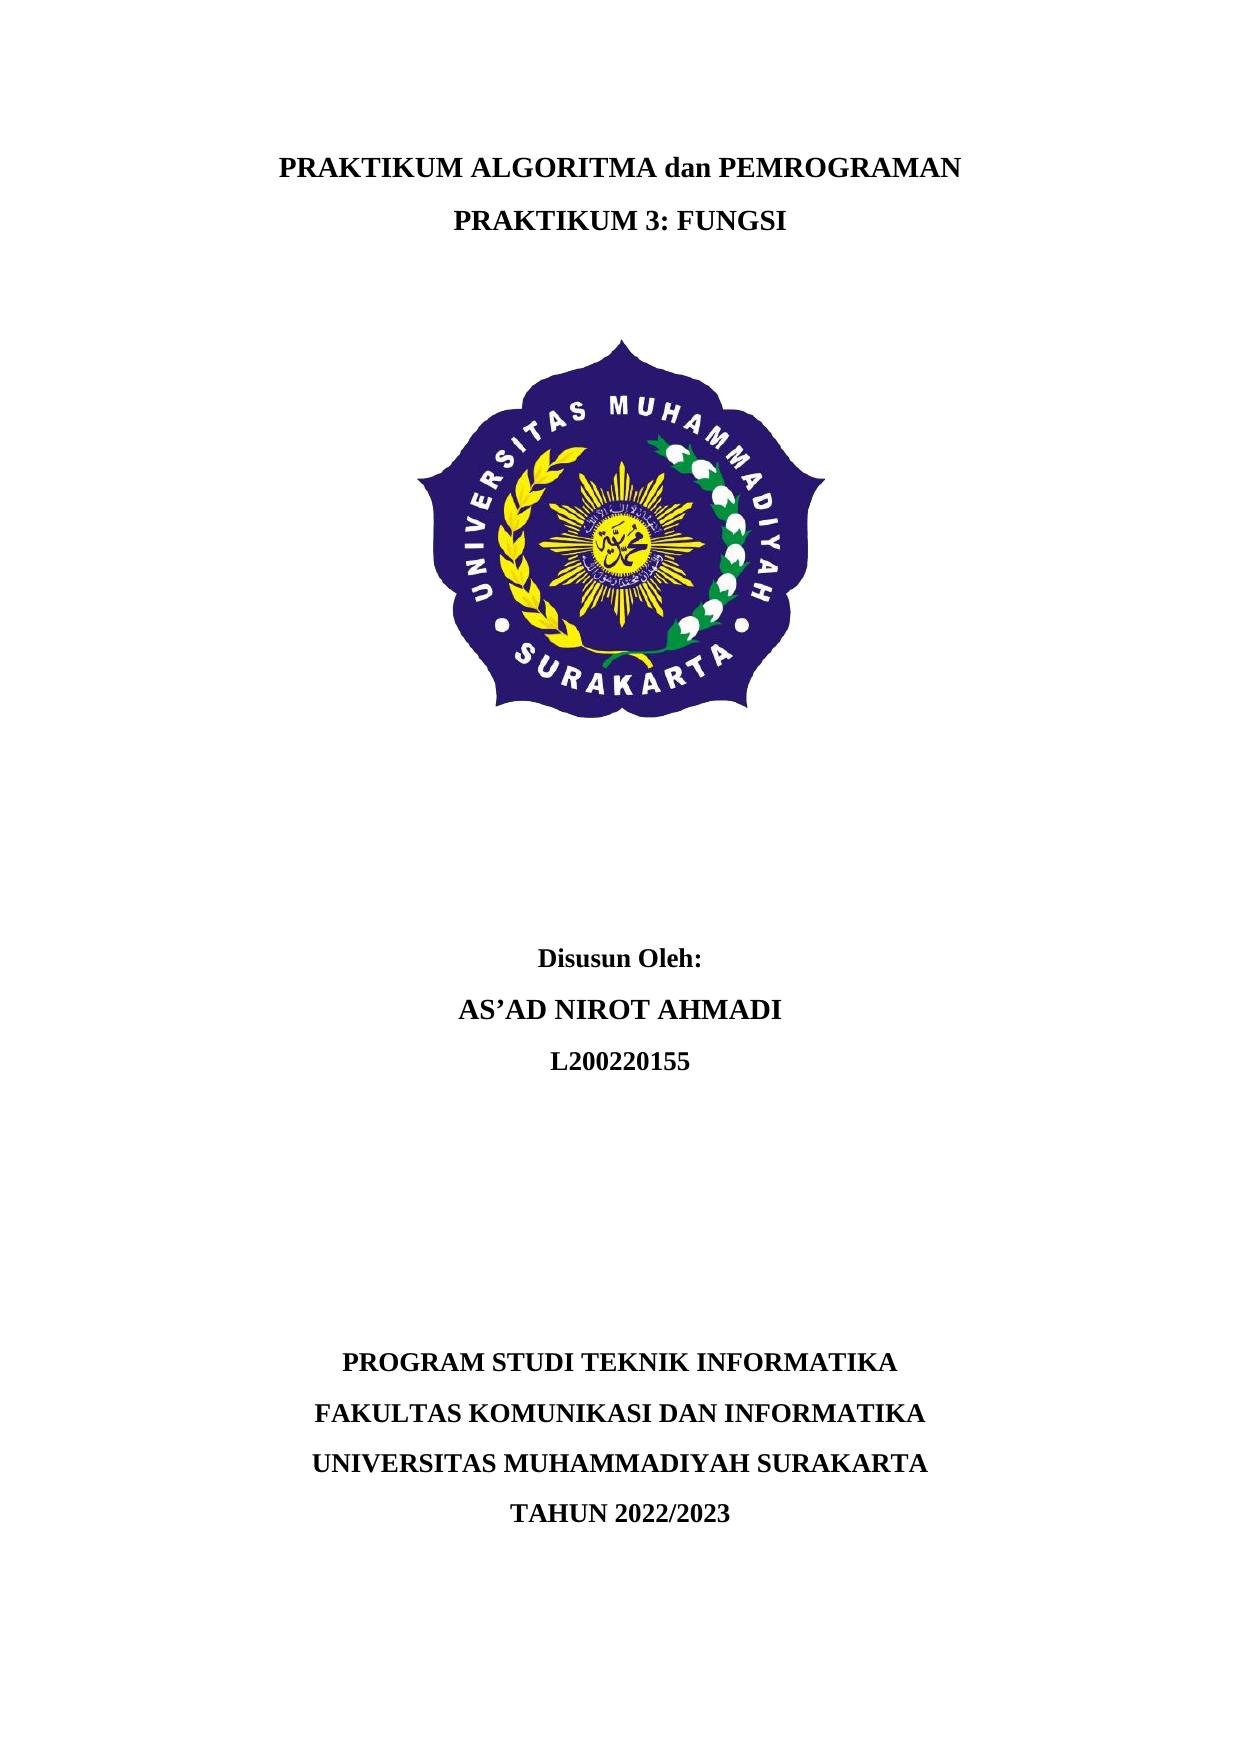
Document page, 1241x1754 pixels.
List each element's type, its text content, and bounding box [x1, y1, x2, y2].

text PRAKTIKUM 3: FUNGSI [150, 203, 1090, 236]
text L200220155 [150, 1045, 1090, 1076]
text UNIVERSITAS MUHAMMADIYAH SURAKARTA [150, 1447, 1090, 1478]
text FAKULTAS KOMUNIKASI DAN INFORMATIKA [150, 1397, 1090, 1428]
picture [327, 310, 913, 747]
text Disusun Oleh: [150, 942, 1090, 973]
text AS’AD NIROT AHMADI [150, 992, 1090, 1026]
text TAHUN 2022/2023 [150, 1497, 1090, 1528]
text PRAKTIKUM ALGORITMA dan PEMROGRAMAN [150, 150, 1090, 183]
text PROGRAM STUDI TEKNIK INFORMATIKA [150, 1346, 1090, 1378]
